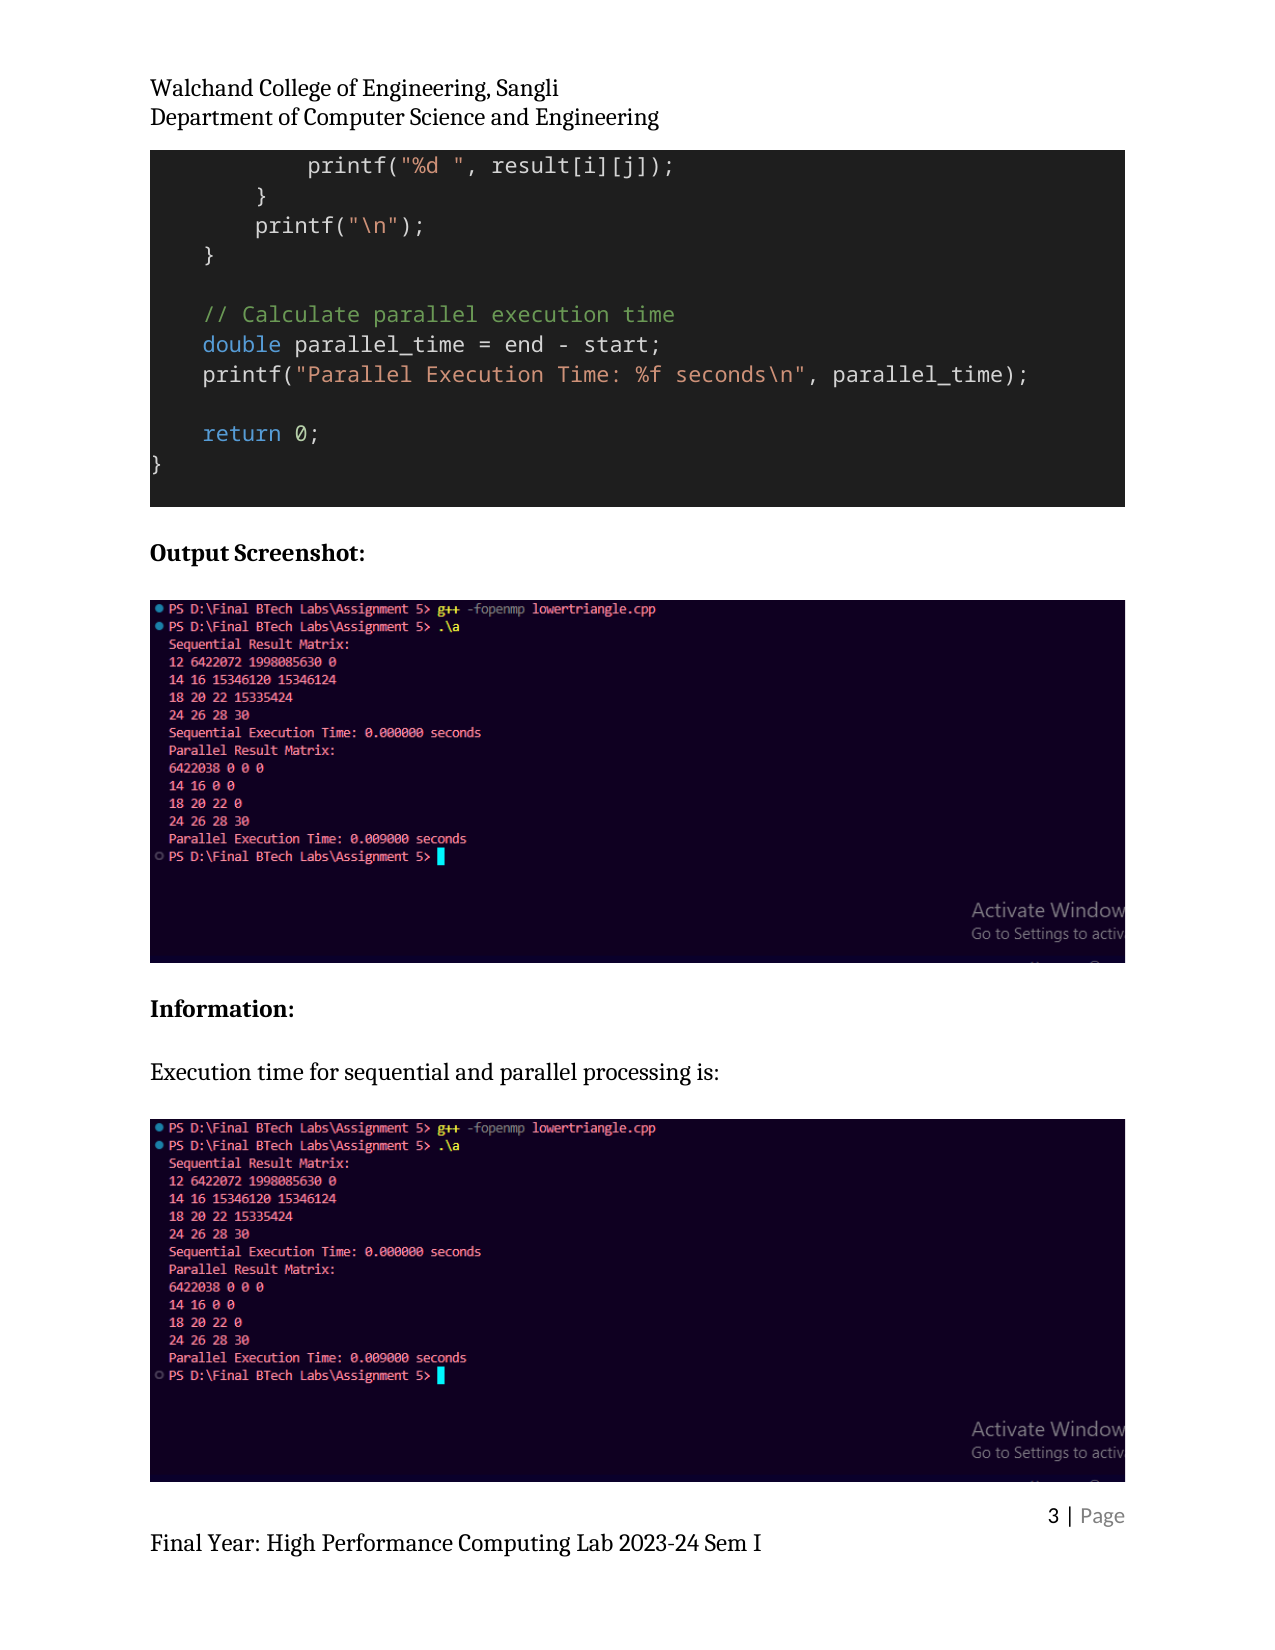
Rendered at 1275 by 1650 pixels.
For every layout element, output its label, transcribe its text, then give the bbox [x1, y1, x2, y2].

text Output Screenshot: [150, 538, 1125, 567]
text // Calculate parallel execution time [150, 299, 1125, 329]
text printf("\n"); [150, 209, 1125, 239]
text } [150, 448, 1125, 478]
text } [150, 239, 1125, 269]
text Information: [150, 995, 1125, 1024]
picture [150, 600, 1125, 963]
text double parallel_time = end - start; [150, 329, 1125, 358]
text Execution time for sequential and parallel processing is: [150, 1057, 1125, 1086]
text printf("%d ", result[i][j]); [150, 150, 1125, 180]
text printf("Parallel Execution Time: %f seconds\n", parallel_time); [150, 358, 1125, 388]
text } [150, 180, 1125, 209]
picture [150, 1119, 1125, 1482]
text return 0; [150, 418, 1125, 448]
